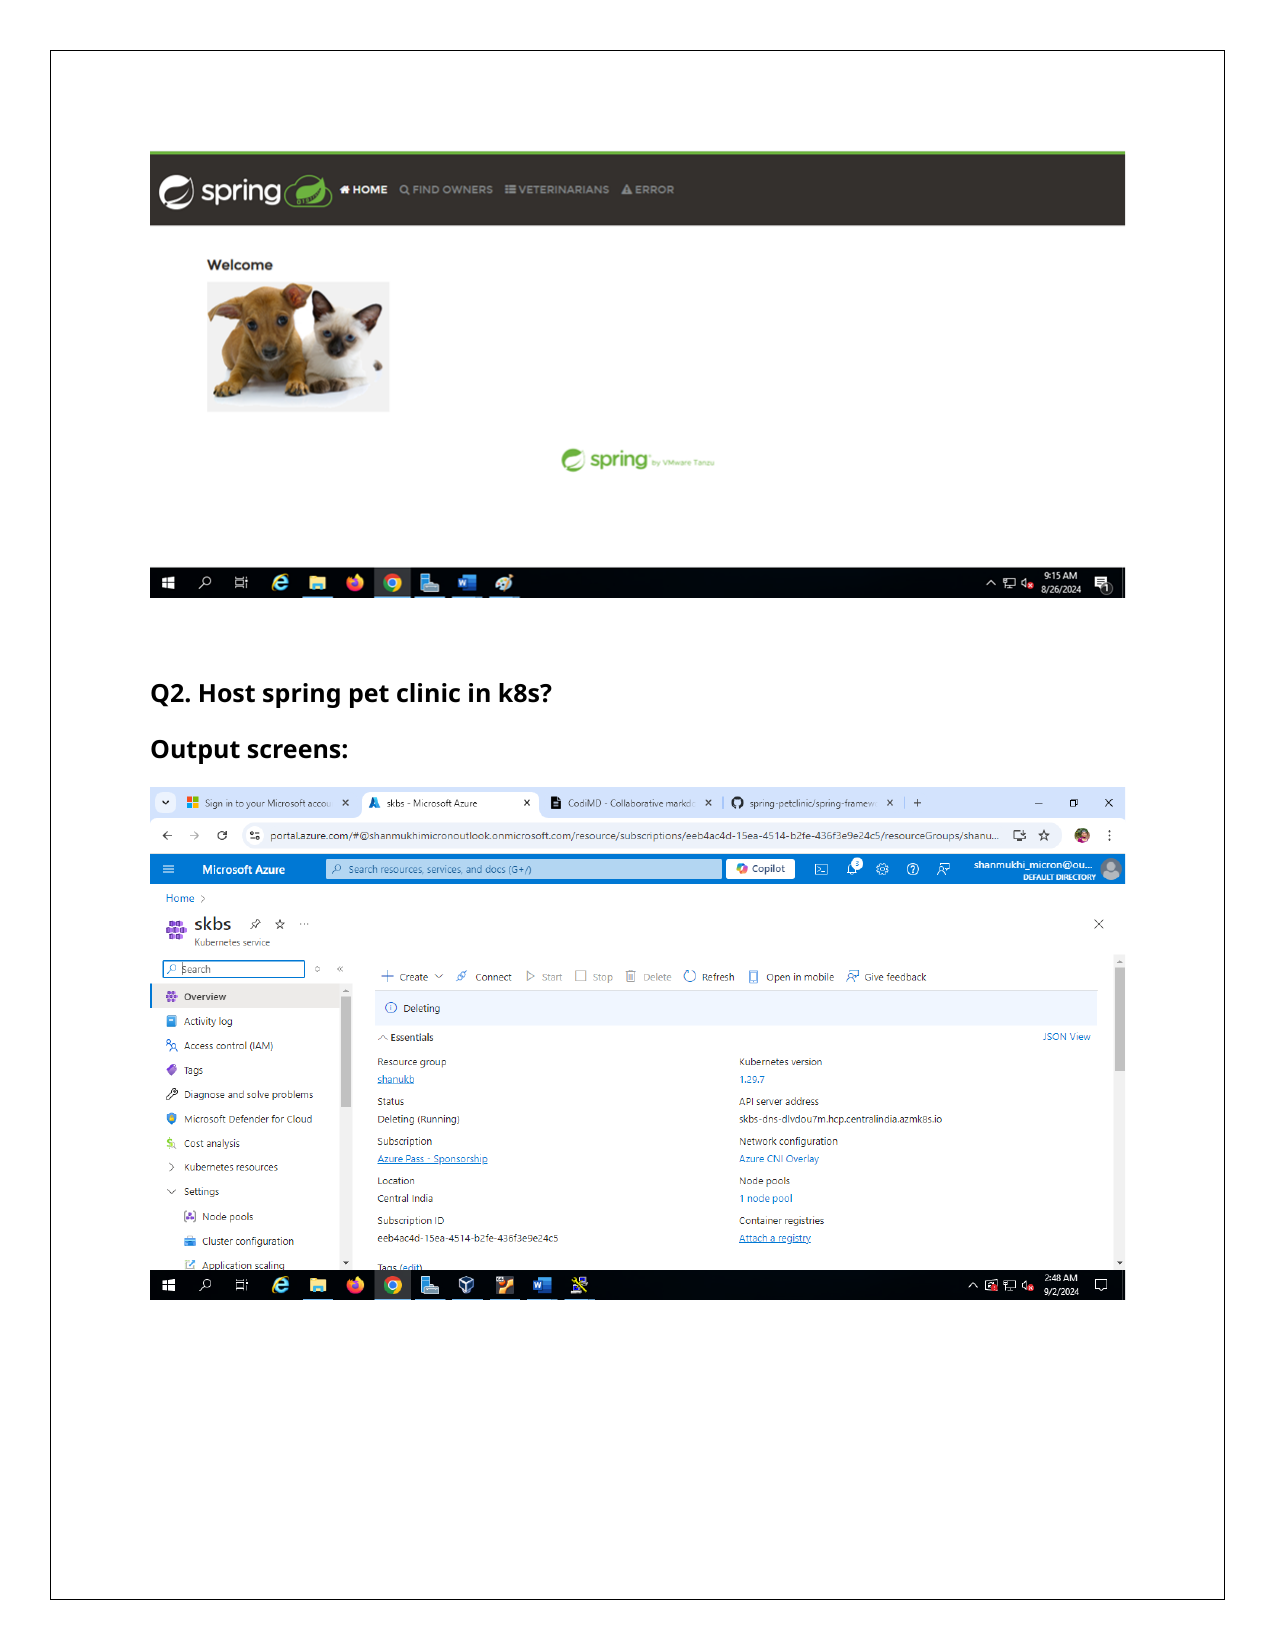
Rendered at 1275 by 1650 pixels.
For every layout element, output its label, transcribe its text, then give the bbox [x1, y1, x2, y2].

picture [150, 150, 1125, 598]
text Q2. Host spring pet clinic in k8s? [150, 676, 1125, 710]
text Output screens: [150, 731, 1125, 766]
picture [150, 787, 1125, 1300]
